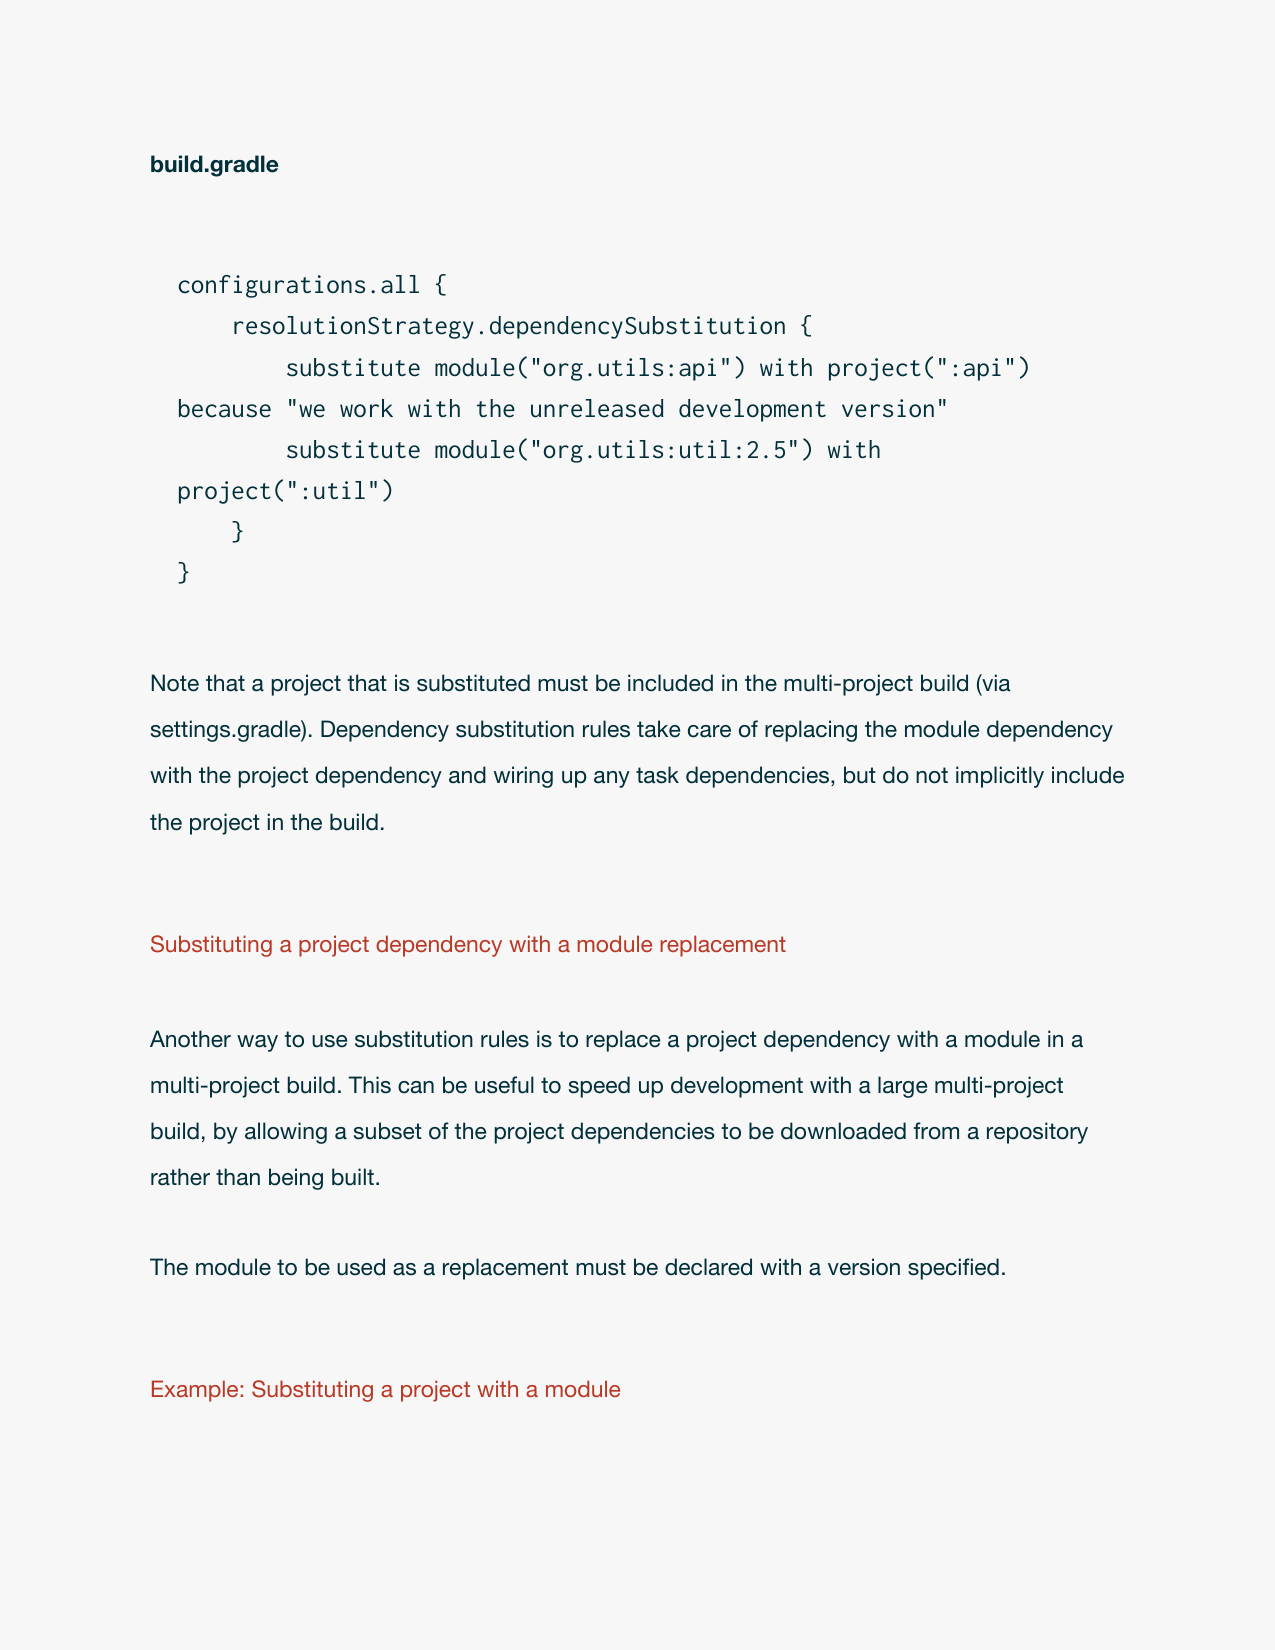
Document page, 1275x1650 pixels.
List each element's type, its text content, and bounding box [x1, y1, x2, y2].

text The module to be used as a replacement must be declared with a version specified. [150, 1253, 1125, 1282]
text Example: Substituting a project with a module [150, 1375, 1125, 1404]
text build.gradle [150, 150, 1125, 179]
text Another way to use substitution rules is to replace a project dependency with a module in a multi-project build. This can be useful to speed up development with a large multi-project build, by allowing a subset of the project dependencies to be downloaded from a repository rather than being built. [150, 1025, 1125, 1192]
text Note that a project that is substituted must be included in the multi-project build (via settings.gradle). Dependency substitution rules take care of replacing the module dependency with the project dependency and wiring up any task dependencies, but do not implicitly include the project in the build. [150, 669, 1125, 837]
text Substituting a project dependency with a module replacement [150, 930, 1125, 959]
text configurations.all { resolutionStrategy.dependencySubstitution { substitute module("org.utils:api") with project(":api") because "we work with the unreleased development version" substitute module("org.utils:util:2.5") with project(":util") } } [177, 270, 1098, 587]
